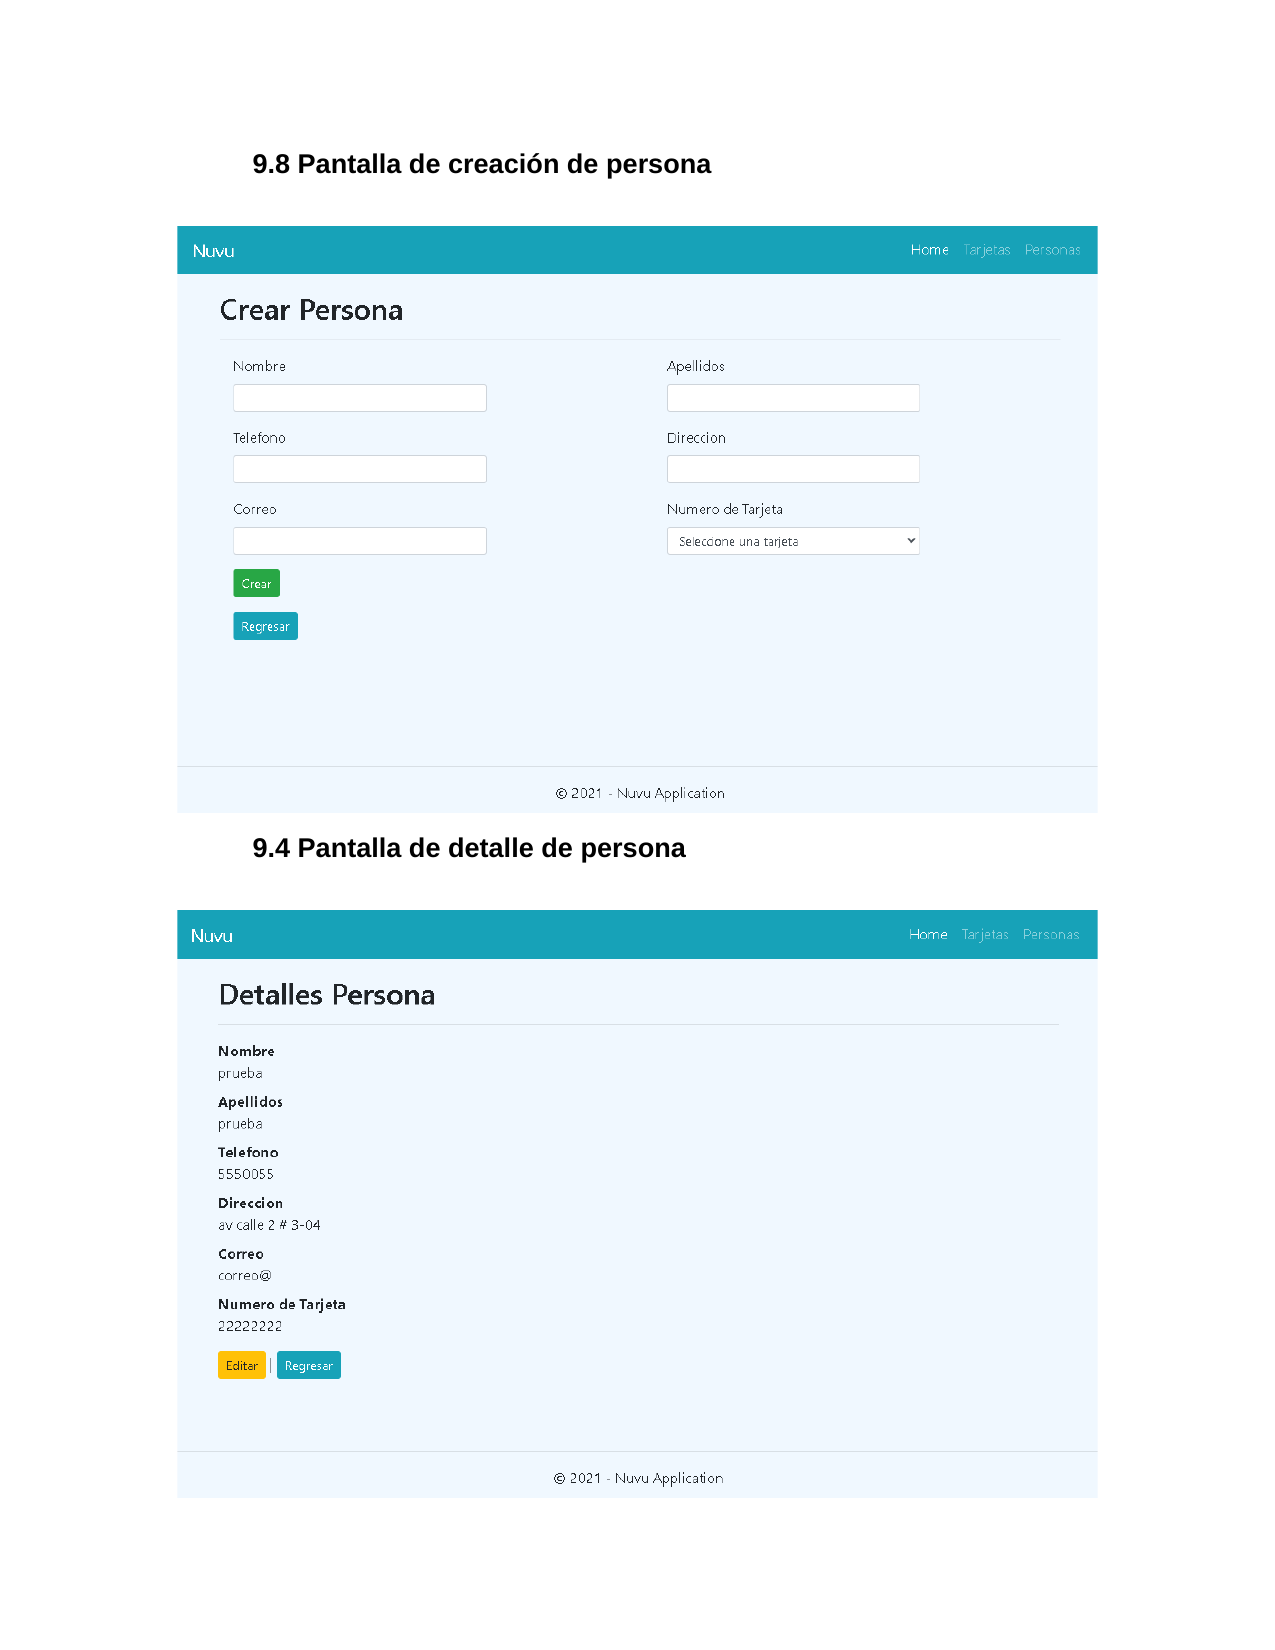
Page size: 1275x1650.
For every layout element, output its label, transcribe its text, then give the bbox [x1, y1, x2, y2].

picture [177, 910, 1098, 1498]
picture [177, 226, 1098, 813]
subtitle 9.4 Pantalla de detalle de persona [177, 832, 1098, 863]
subtitle 9.8 Pantalla de creación de persona [177, 148, 1098, 179]
